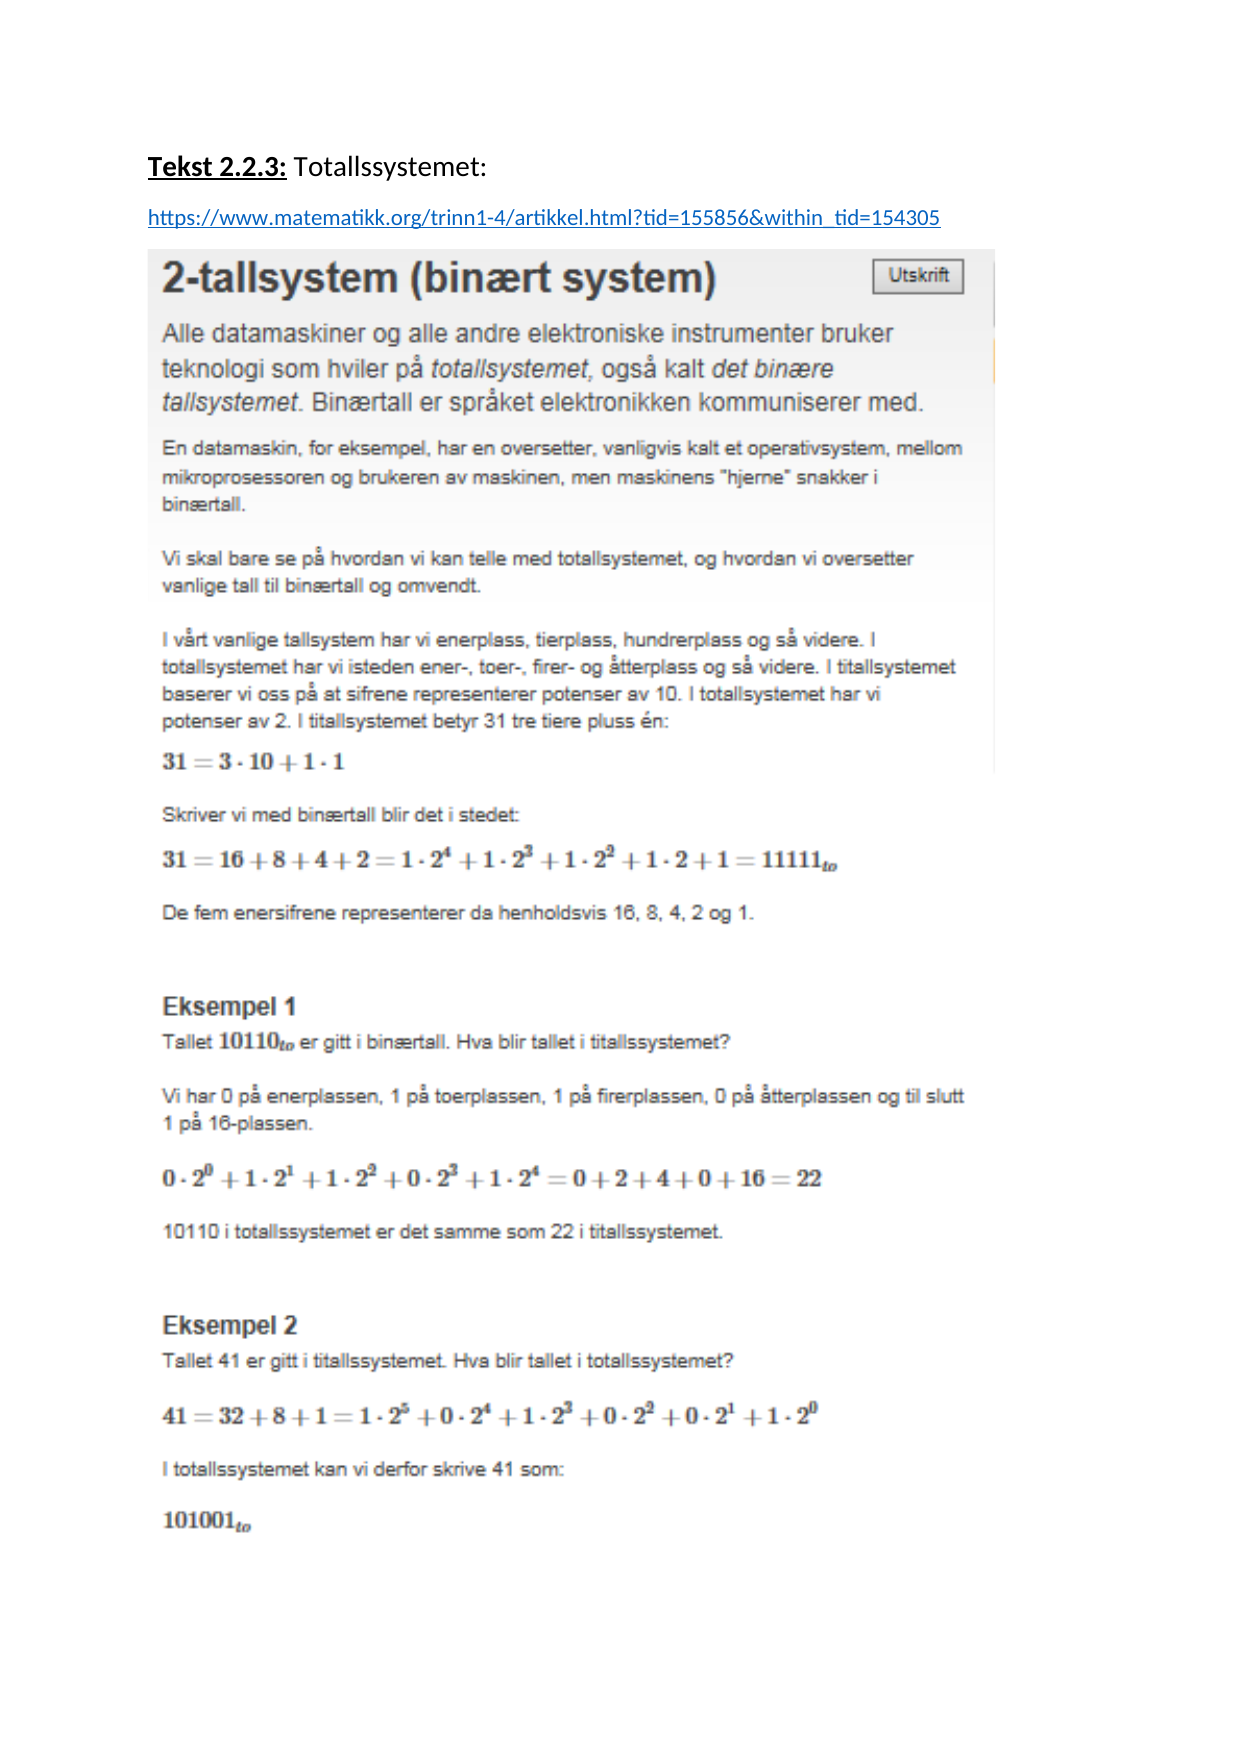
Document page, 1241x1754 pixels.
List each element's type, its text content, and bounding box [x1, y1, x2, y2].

text Tekst 2.2.3: Totallssystemet: [148, 148, 1093, 183]
picture [147, 249, 996, 1539]
text https://www.matematikk.org/trinn1-4/artikkel.html?tid=155856&within_tid=154305 [148, 203, 1093, 231]
